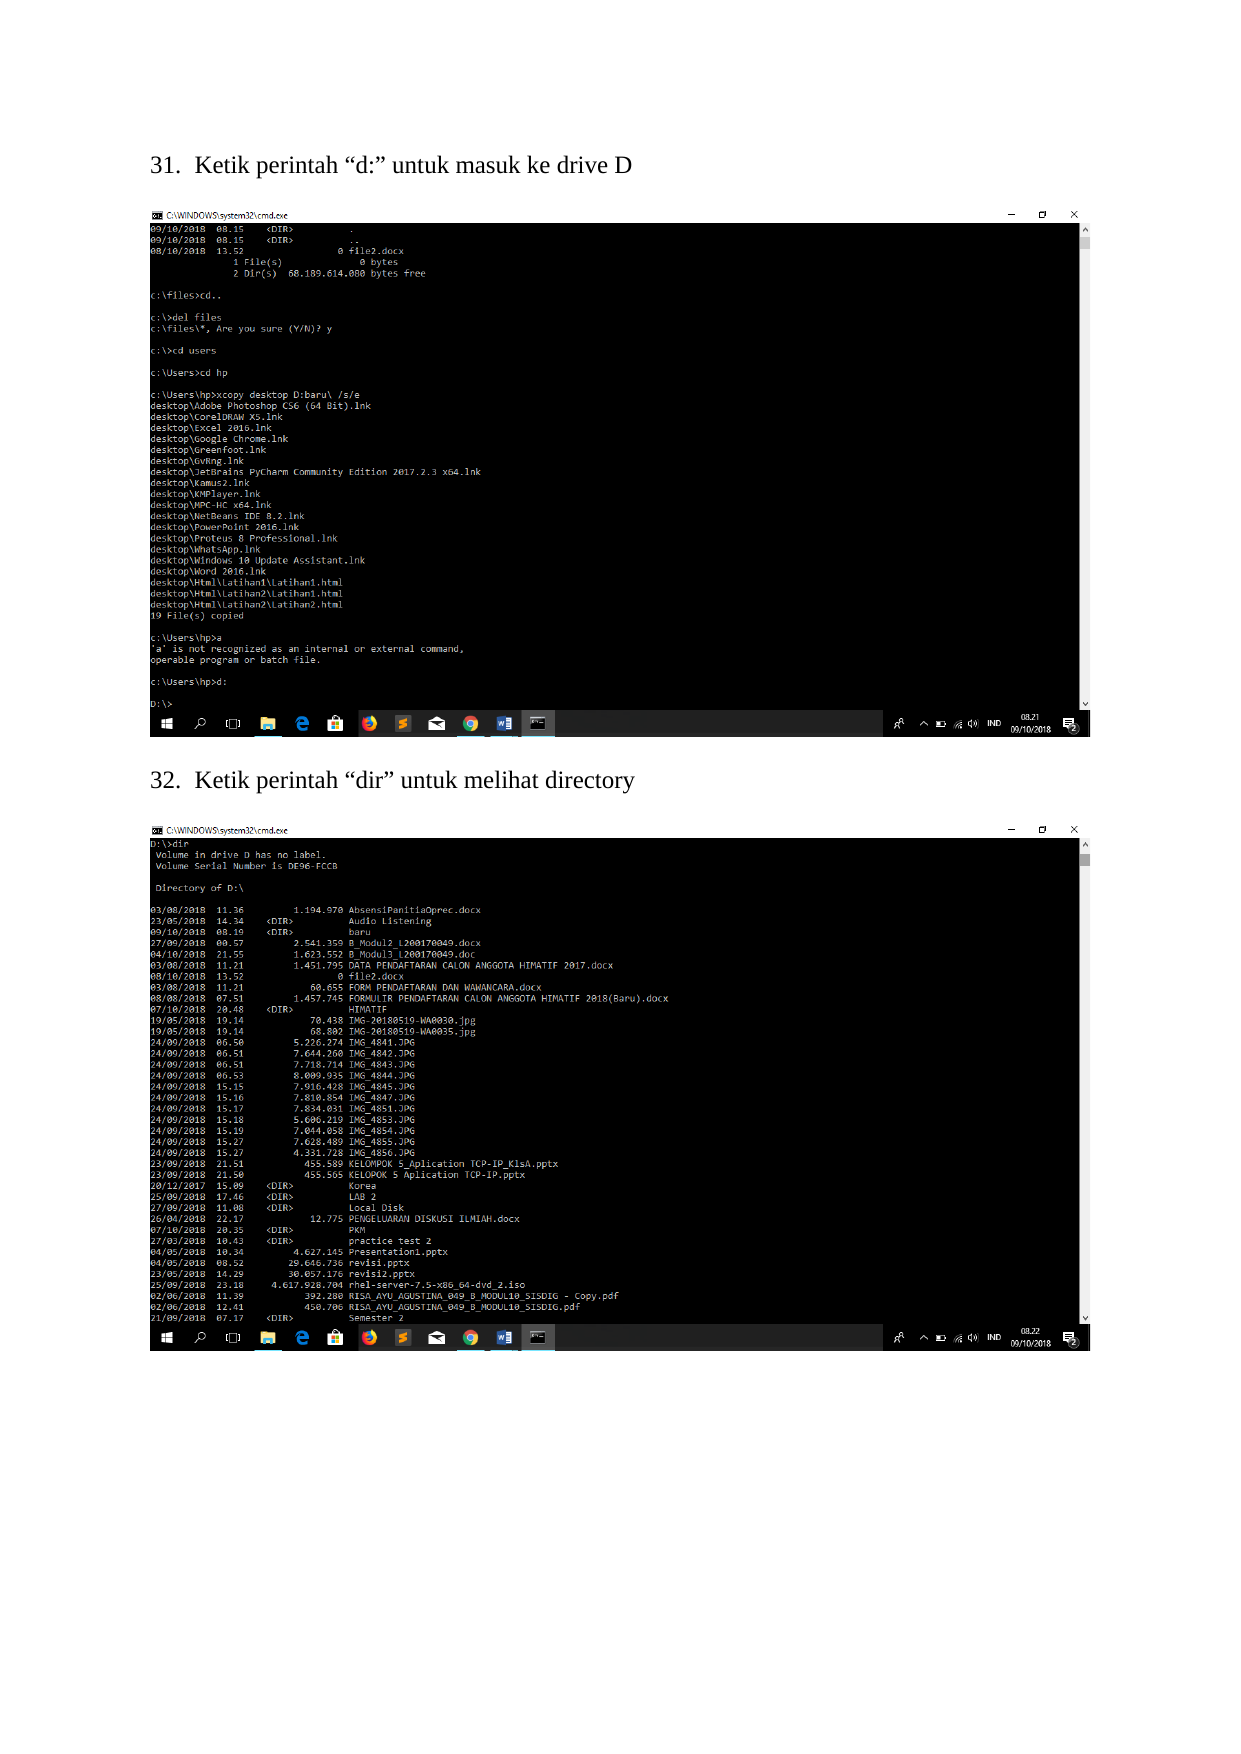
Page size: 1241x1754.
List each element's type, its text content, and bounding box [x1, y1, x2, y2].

list Ketik perintah “dir” untuk melihat directory [150, 765, 1090, 794]
picture [150, 207, 1091, 737]
picture [150, 822, 1091, 1351]
list Ketik perintah “d:” untuk masuk ke drive D [150, 150, 1090, 179]
